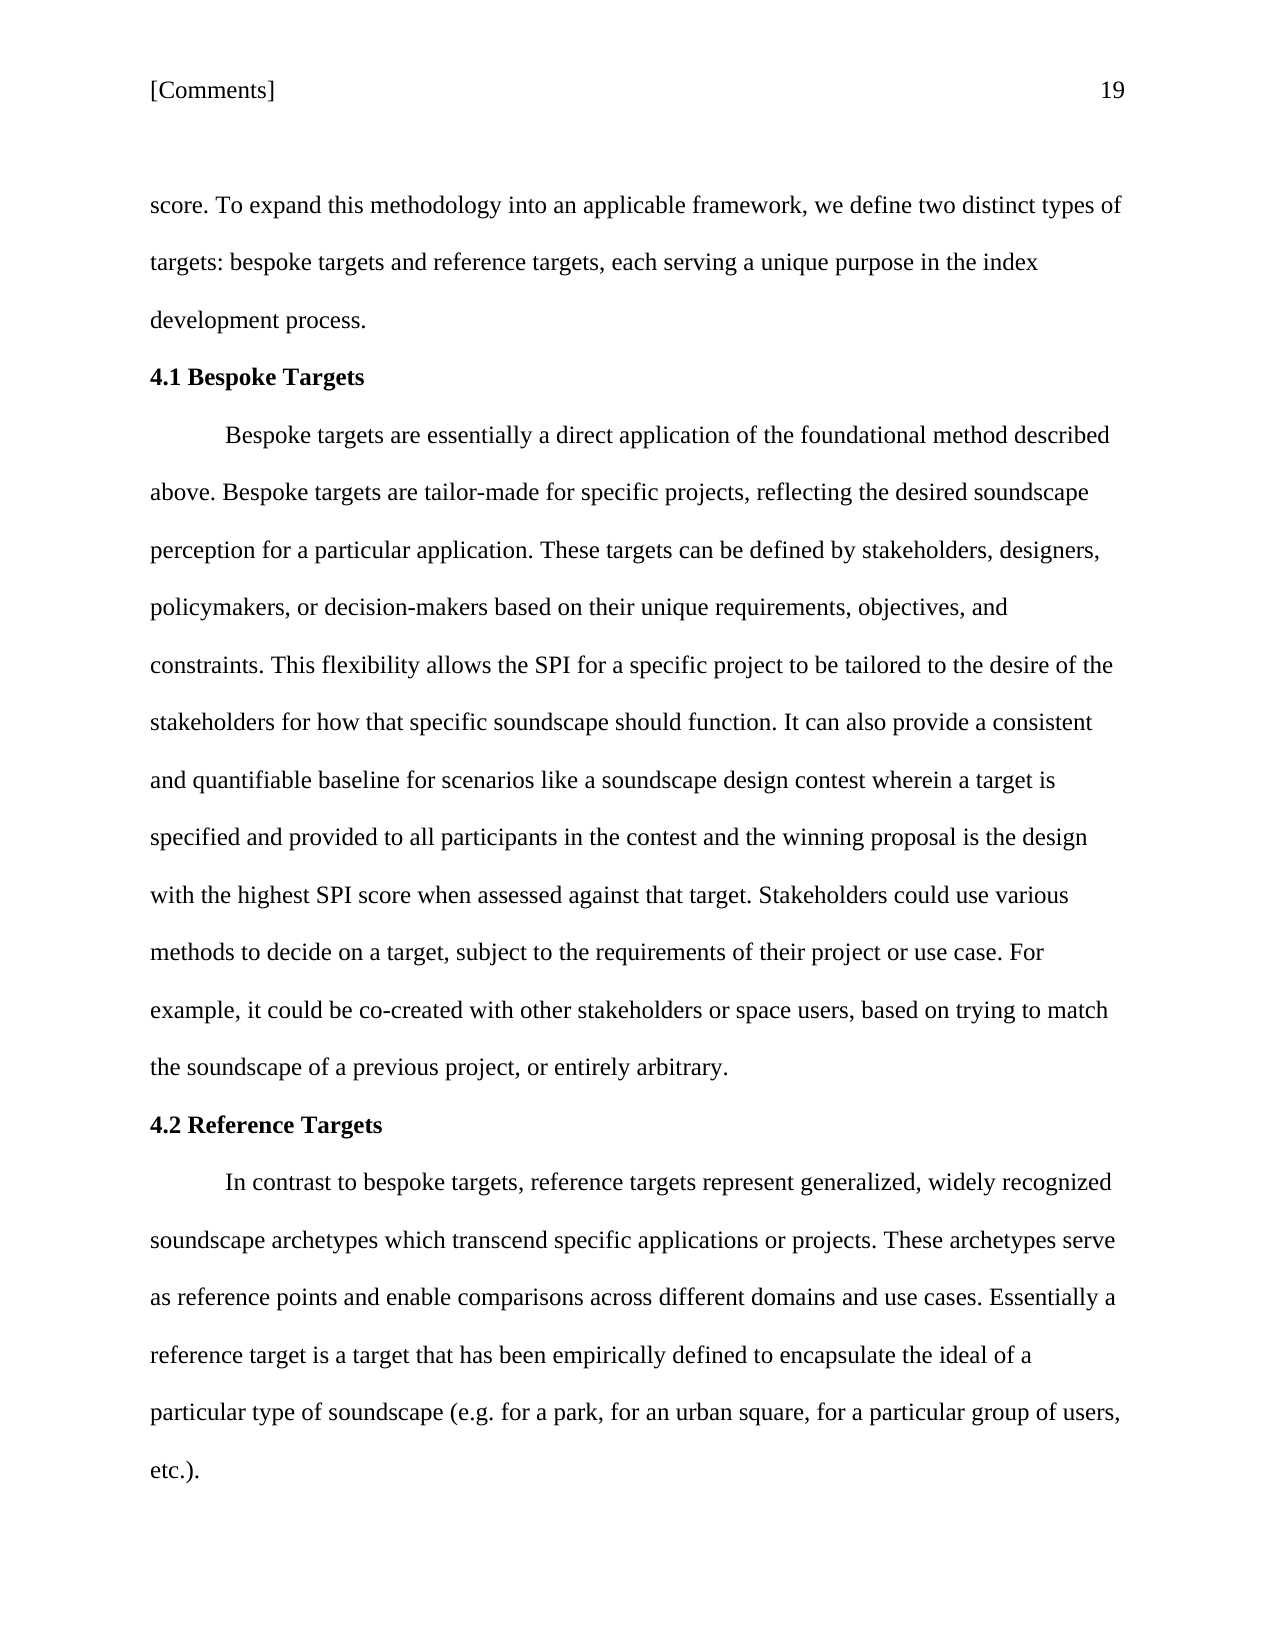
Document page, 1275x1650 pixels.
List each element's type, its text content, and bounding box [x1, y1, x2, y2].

text In contrast to bespoke targets, reference targets represent generalized, widely recognized soundscape archetypes which transcend specific applications or projects. These archetypes serve as reference points and enable comparisons across different domains and use cases. Essentially a reference target is a target that has been empirically defined to encapsulate the ideal of a particular type of soundscape (e.g. for a park, for an urban square, for a particular group of users, etc.). [150, 1167, 1125, 1484]
subtitle 4.1 Bespoke Targets [150, 362, 1125, 391]
text Bespoke targets are essentially a direct application of the foundational method described above. Bespoke targets are tailor-made for specific projects, reflecting the desired soundscape perception for a particular application. These targets can be defined by stakeholders, designers, policymakers, or decision-makers based on their unique requirements, objectives, and constraints. This flexibility allows the SPI for a specific project to be tailored to the desire of the stakeholders for how that specific soundscape should function. It can also provide a consistent and quantifiable baseline for scenarios like a soundscape design contest wherein a target is specified and provided to all participants in the contest and the winning proposal is the design with the highest SPI score when assessed against that target. Stakeholders could use various methods to decide on a target, subject to the requirements of their project or use case. For example, it could be co-created with other stakeholders or space users, based on trying to match the soundscape of a previous project, or entirely arbitrary. [150, 420, 1125, 1081]
subtitle 4.2 Reference Targets [150, 1110, 1125, 1139]
